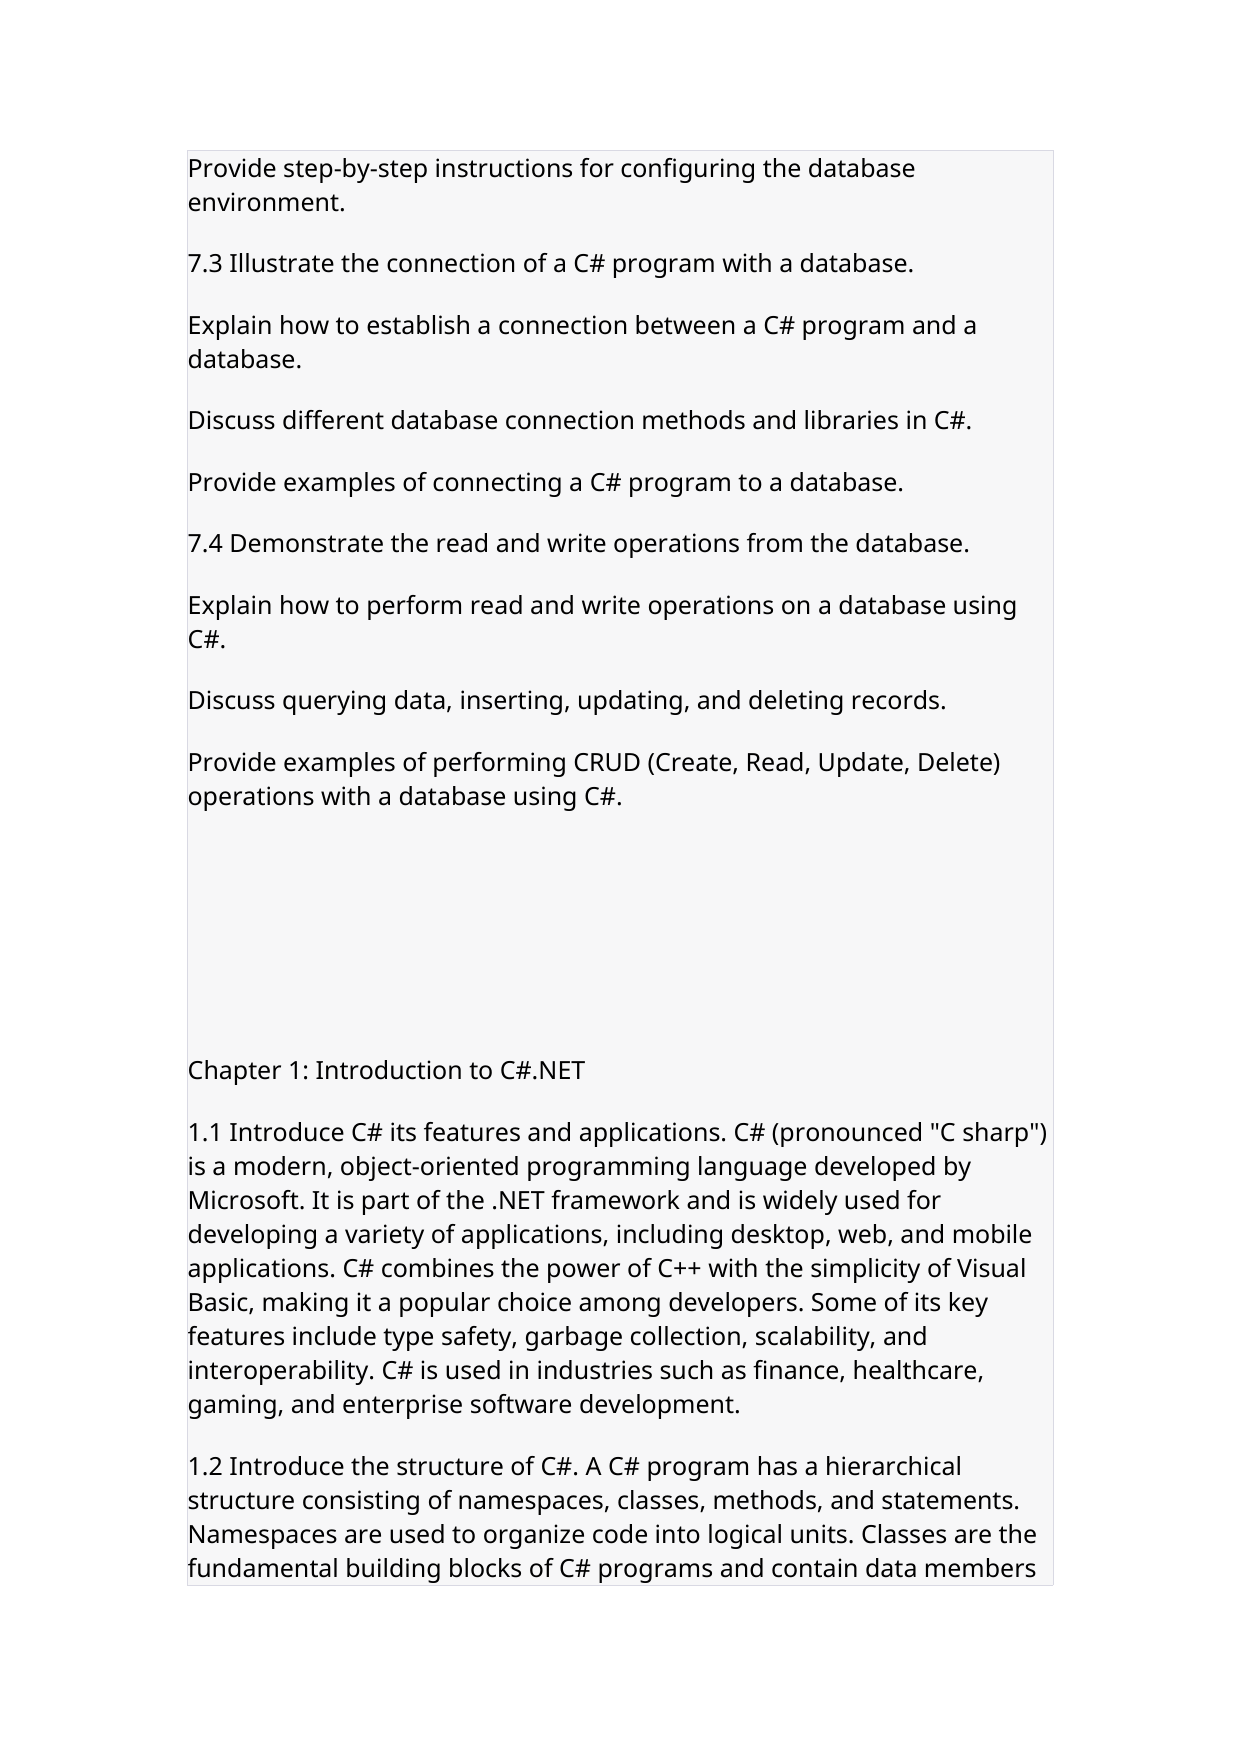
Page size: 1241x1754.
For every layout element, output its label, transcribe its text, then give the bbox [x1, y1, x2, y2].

text 7.3 Illustrate the connection of a C# program with a database. [188, 246, 1053, 280]
text Chapter 1: Introduction to C#.NET [188, 1052, 1053, 1087]
text 7.4 Demonstrate the read and write operations from the database. [188, 525, 1053, 560]
text Discuss querying data, inserting, updating, and deleting records. [188, 682, 1053, 717]
text Explain how to perform read and write operations on a database using C#. [188, 587, 1053, 656]
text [188, 1448, 1053, 1585]
text Provide step-by-step instructions for configuring the database environment. [188, 151, 1053, 219]
text Provide examples of performing CRUD (Create, Read, Update, Delete) operations with a database using C#. [188, 744, 1053, 812]
text Explain how to establish a connection between a C# program and a database. [188, 307, 1053, 376]
text Provide examples of connecting a C# program to a database. [188, 464, 1053, 498]
text Discuss different database connection methods and libraries in C#. [188, 402, 1053, 437]
text 1.1 Introduce C# its features and applications. C# (pronounced "C sharp") is a modern, object-oriented programming language developed by Microsoft. It is part of the .NET framework and is widely used for developing a variety of applications, including desktop, web, and mobile applications. C# combines the power of C++ with the simplicity of Visual Basic, making it a popular choice among developers. Some of its key features include type safety, garbage collection, scalability, and interoperability. C# is used in industries such as finance, healthcare, gaming, and enterprise software development. [188, 1114, 1053, 1421]
